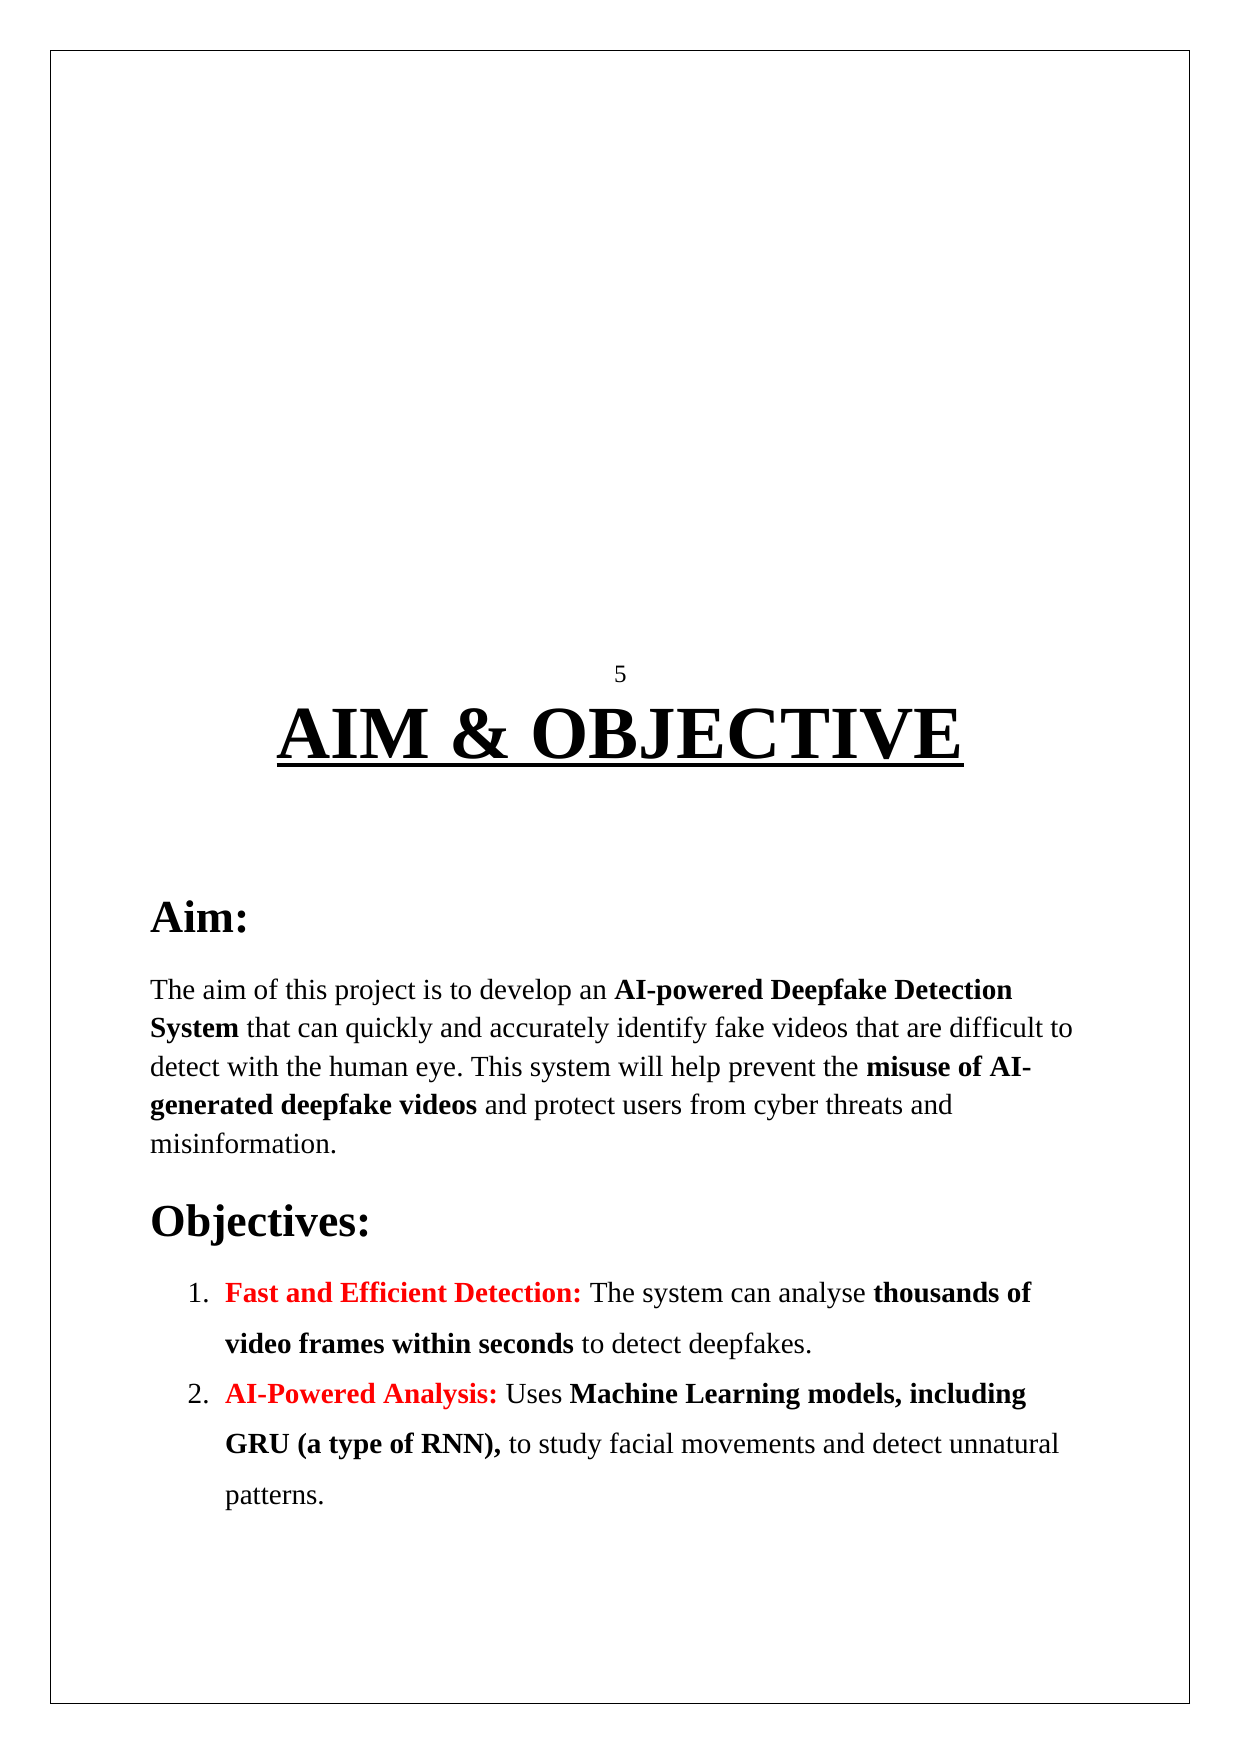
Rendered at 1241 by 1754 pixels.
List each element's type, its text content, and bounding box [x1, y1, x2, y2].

list AI-Powered Analysis: Uses Machine Learning models, including GRU (a type of RNN), to study facial movements and detect unnatural patterns. [187, 1376, 1090, 1510]
text 5 [150, 659, 1090, 688]
text AIM & OBJECTIVE [150, 688, 1090, 774]
list Fast and Efficient Detection: The system can analyse thousands of video frames within seconds to detect deepfakes. [187, 1276, 1090, 1359]
text Aim: [150, 890, 1090, 943]
text Objectives: [150, 1194, 1090, 1246]
text The aim of this project is to develop an AI-powered Deepfake Detection System that can quickly and accurately identify fake videos that are difficult to detect with the human eye. This system will help prevent the misuse of AI-generated deepfake videos and protect users from cyber threats and misinformation. [150, 972, 1090, 1159]
